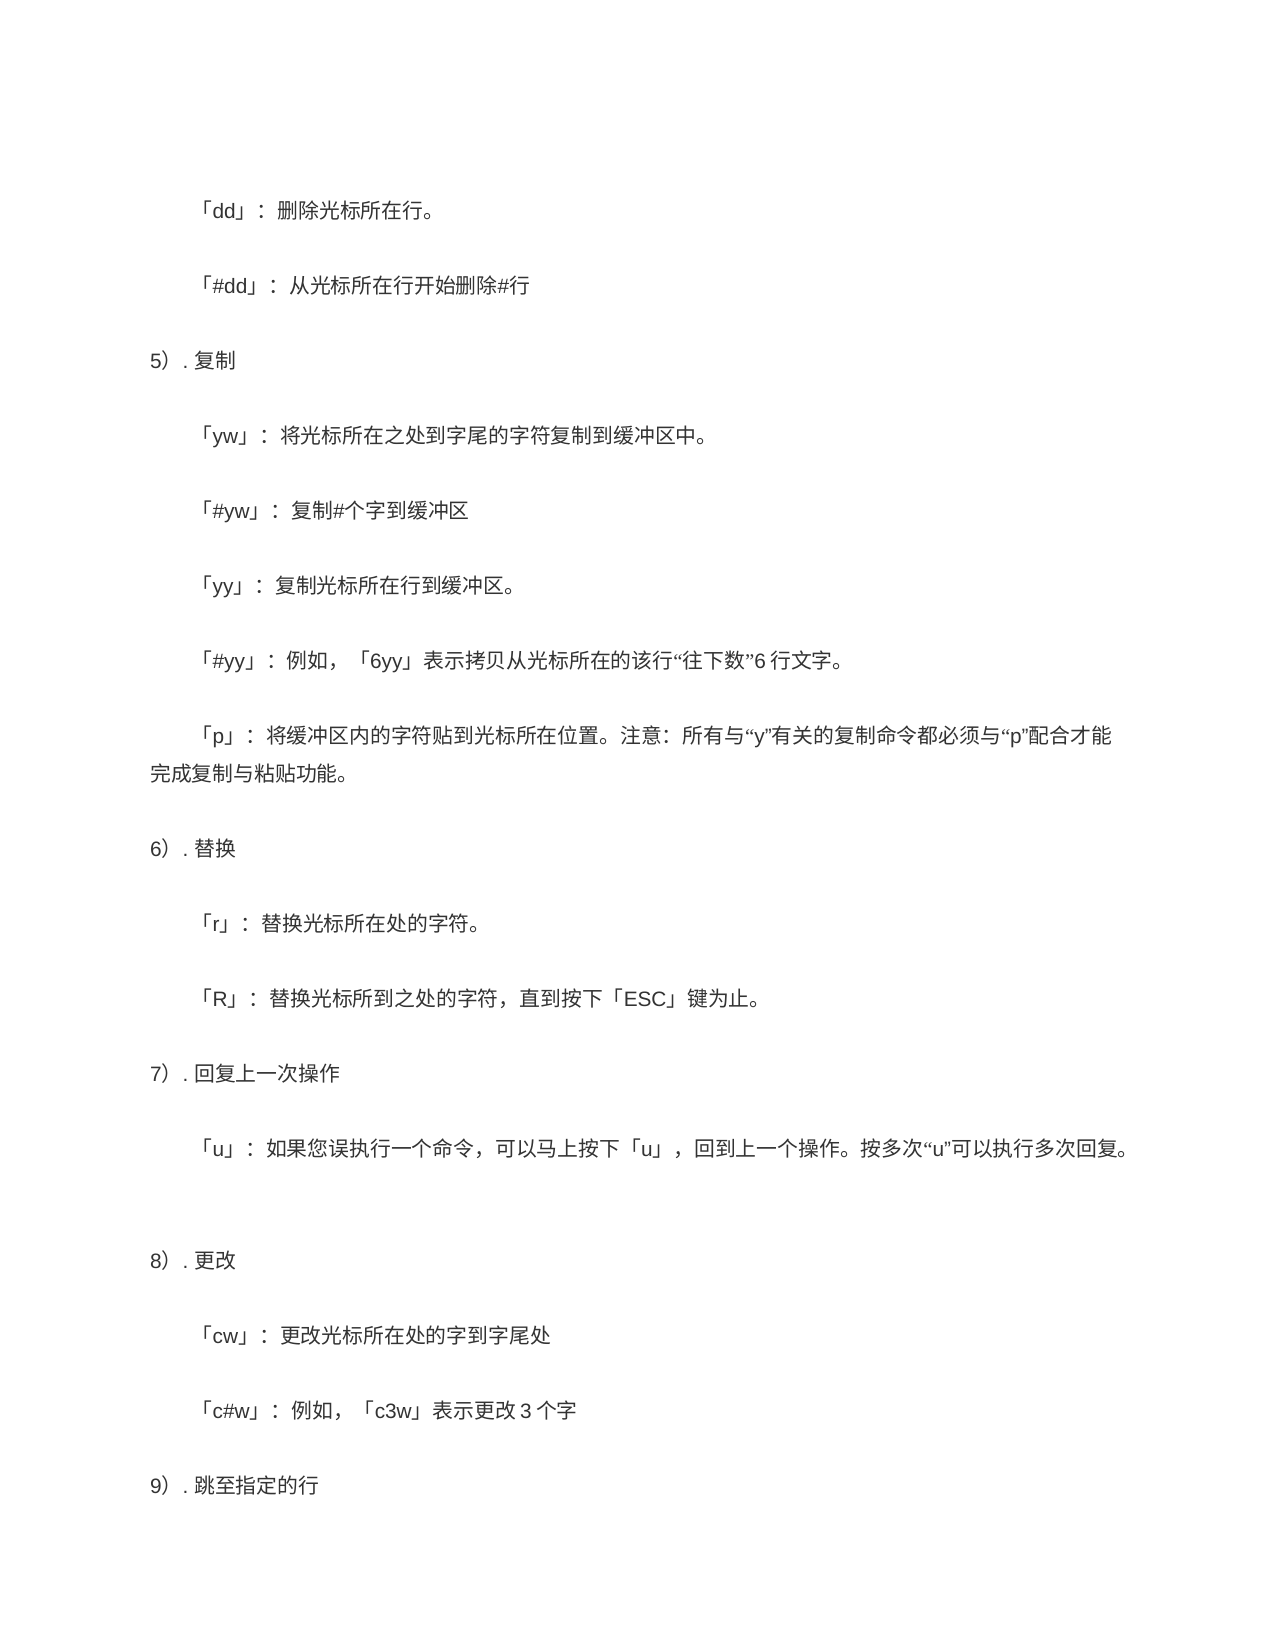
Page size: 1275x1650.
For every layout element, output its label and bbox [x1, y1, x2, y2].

text [150, 150, 1125, 1500]
